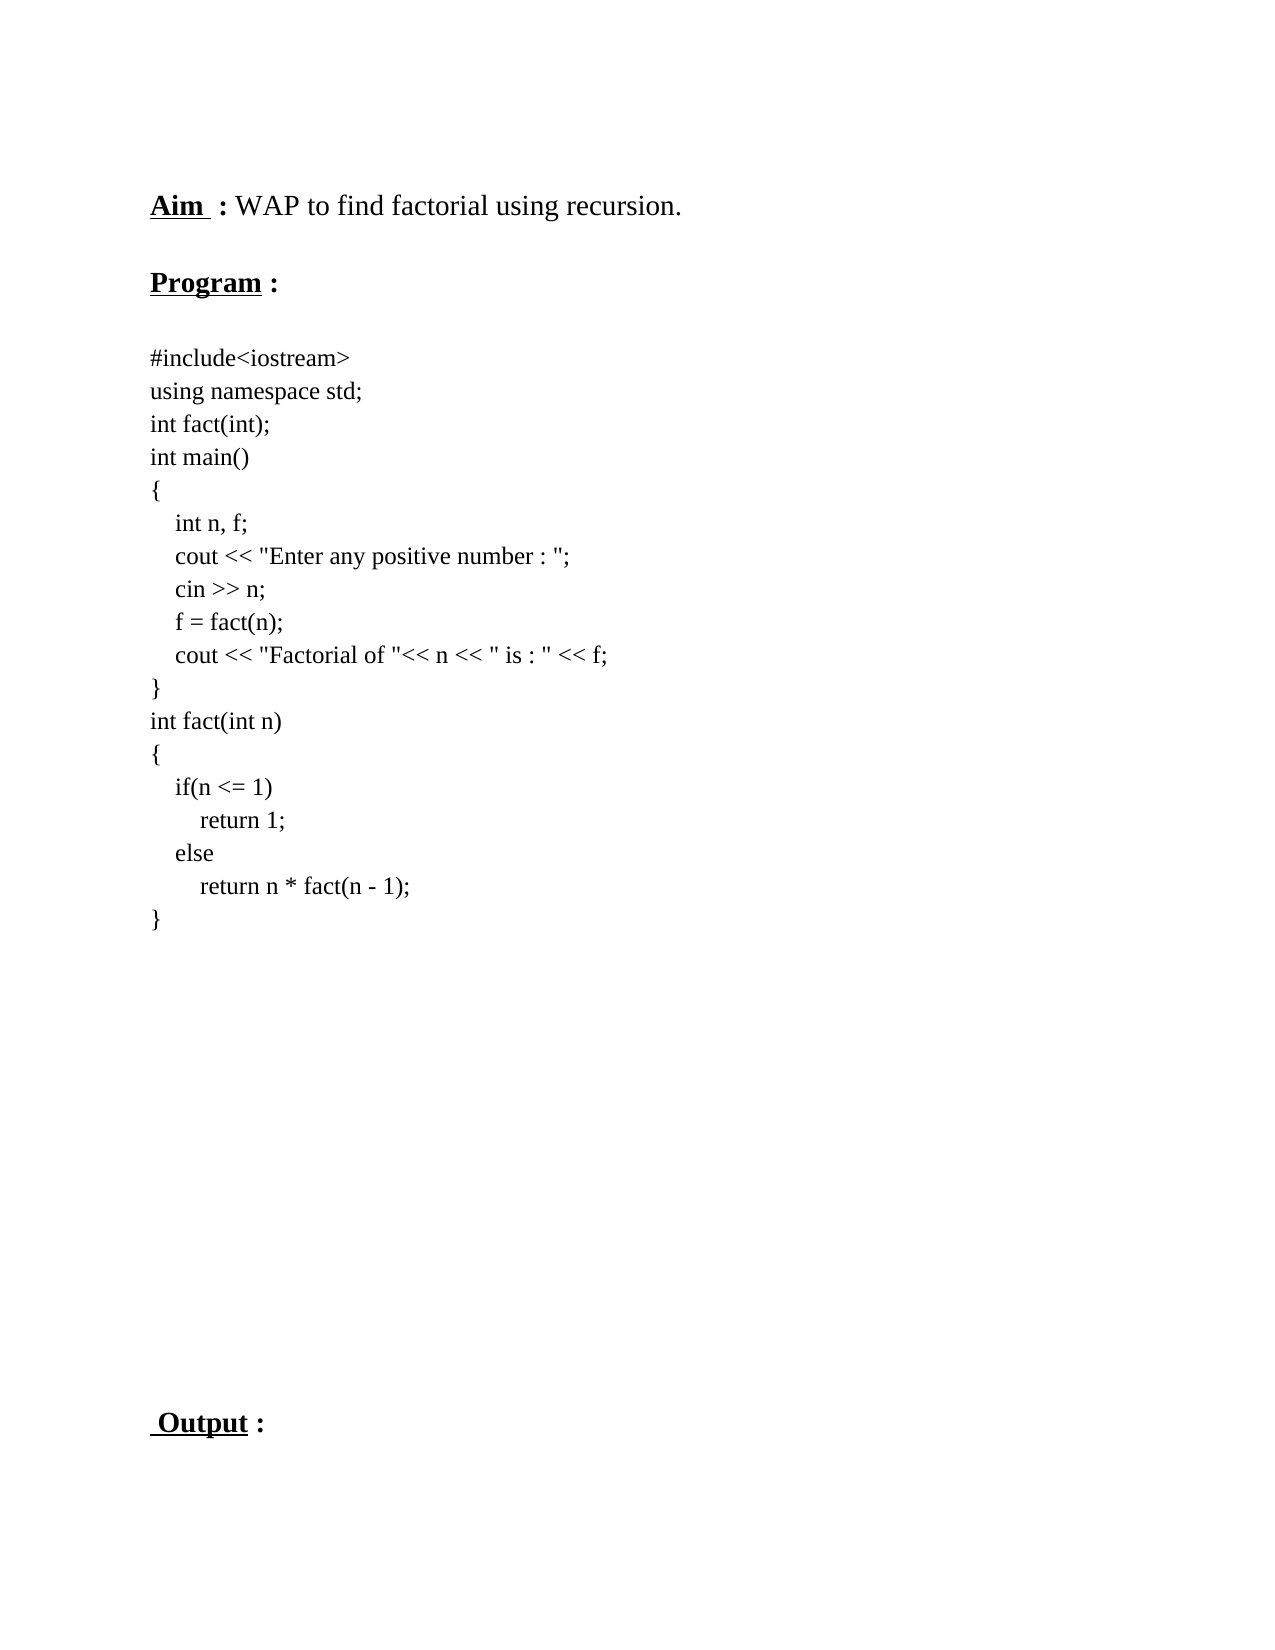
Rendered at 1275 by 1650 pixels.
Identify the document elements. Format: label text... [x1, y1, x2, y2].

text int fact(int n) [150, 706, 1125, 735]
text return 1; [150, 805, 1125, 834]
text #include<iostream> [150, 343, 1125, 371]
text } [150, 673, 1125, 702]
text f = fact(n); [150, 607, 1125, 636]
text Program : [150, 266, 1125, 299]
text } [150, 904, 1125, 933]
text if(n <= 1) [150, 772, 1125, 801]
text Output : [150, 1405, 1125, 1438]
text cin >> n; [150, 574, 1125, 603]
text cout << "Factorial of "<< n << " is : " << f; [150, 640, 1125, 669]
text { [150, 475, 1125, 503]
text return n * fact(n - 1); [150, 871, 1125, 900]
text int fact(int); [150, 409, 1125, 437]
text else [150, 838, 1125, 867]
text int main() [150, 442, 1125, 471]
text int n, f; [150, 508, 1125, 537]
text using namespace std; [150, 376, 1125, 404]
text cout << "Enter any positive number : "; [150, 541, 1125, 569]
text Aim : WAP to find factorial using recursion. [150, 188, 1125, 222]
text { [150, 739, 1125, 768]
